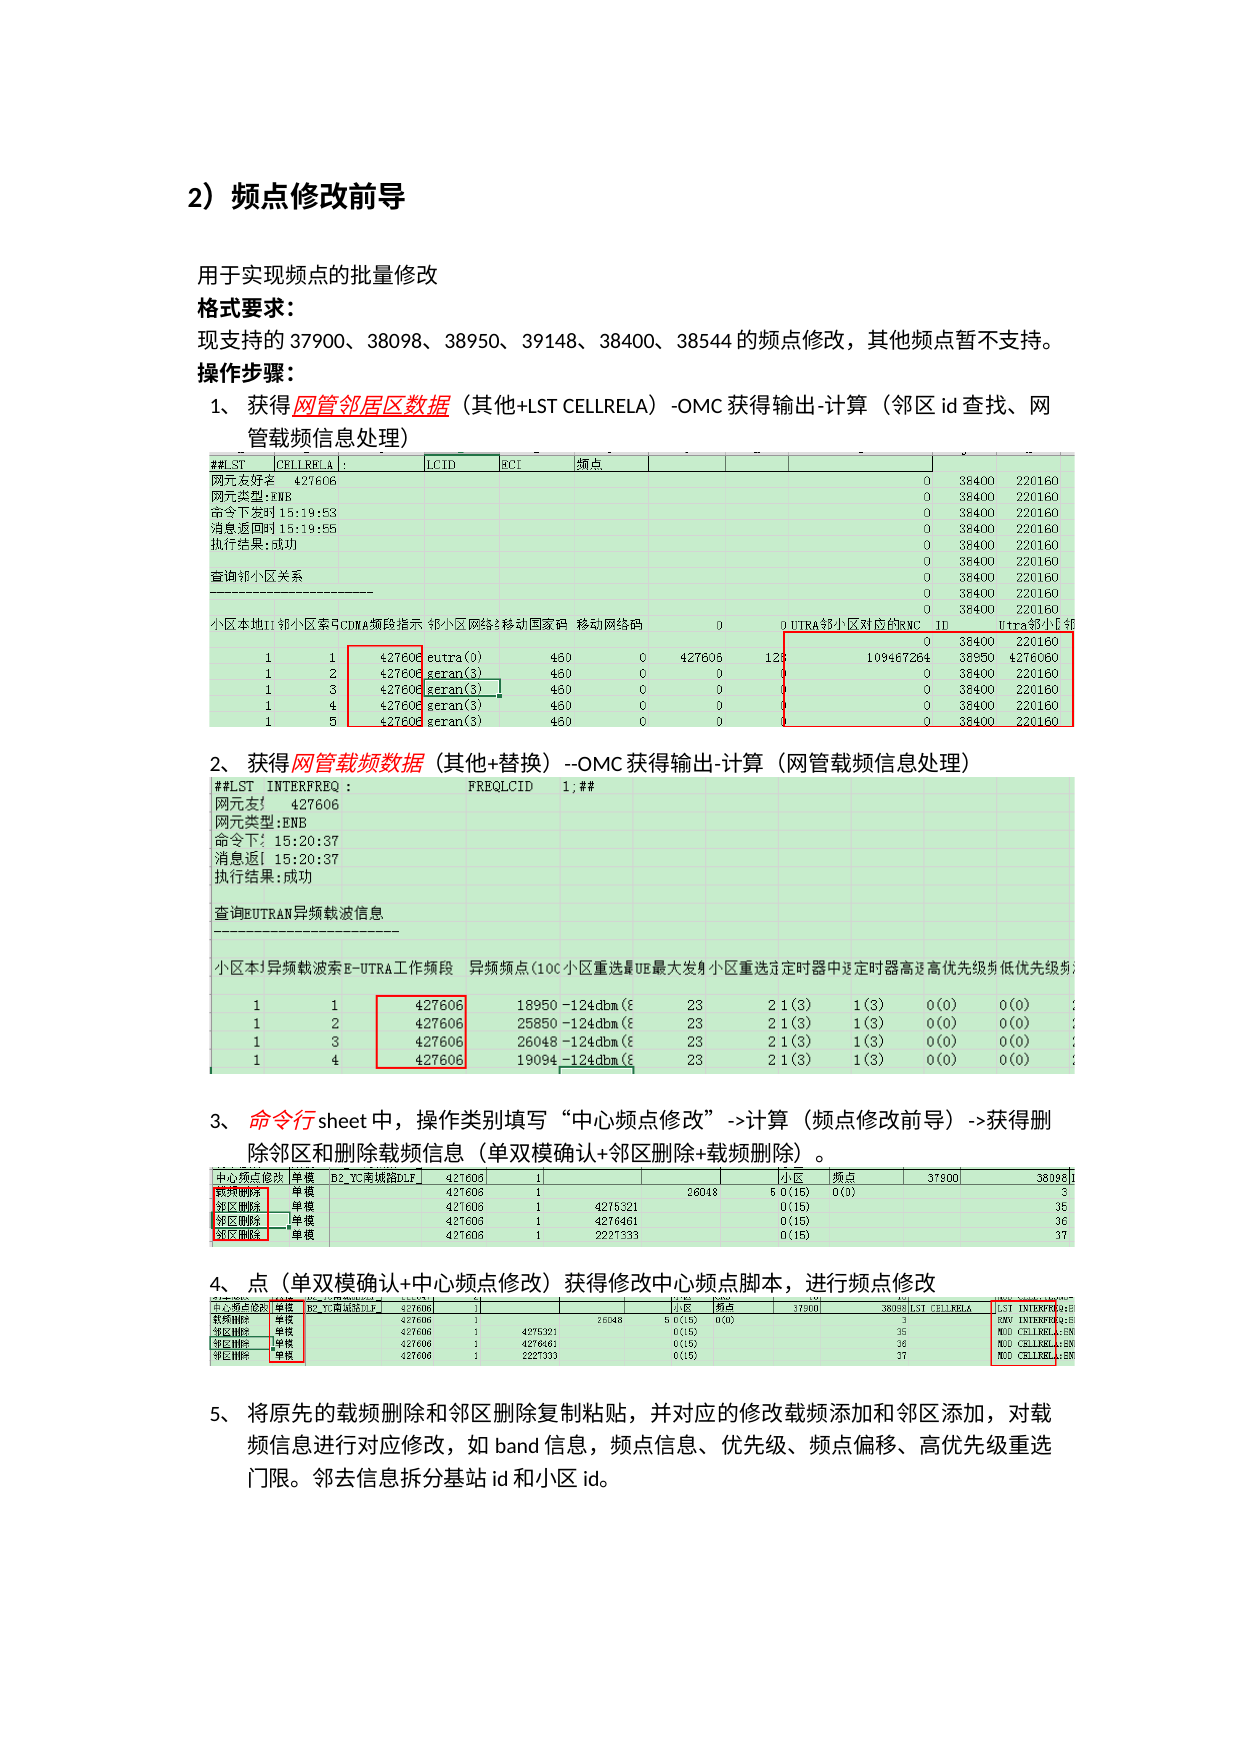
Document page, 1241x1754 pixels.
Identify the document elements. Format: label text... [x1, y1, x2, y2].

list 获得网管载频数据（其他+替换）--OMC获得输出-计算（网管载频信息处理） [209, 745, 1053, 777]
subtitle 2）频点修改前导 [187, 162, 1053, 227]
text 操作步骤： [187, 355, 1053, 388]
picture [209, 452, 1075, 727]
picture [209, 1167, 1075, 1247]
list 将原先的载频删除和邻区删除复制粘贴，并对应的修改载频添加和邻区添加，对载频信息进行对应修改，如band信息，频点信息、优先级、频点偏移、高优先级重选门限。邻去信息拆分基站id和小区id。 [209, 1395, 1053, 1493]
list 点（单双模确认+中心频点修改）获得修改中心频点脚本，进行频点修改 [209, 1265, 1053, 1297]
list 命令行sheet中，操作类别填写“中心频点修改”->计算（频点修改前导）->获得删除邻区和删除载频信息（单双模确认+邻区删除+载频删除）。 [209, 1103, 1053, 1167]
list 获得网管邻居区数据（其他+LST CELLRELA）-OMC获得输出-计算（邻区id查找、网管载频信息处理） [209, 388, 1053, 452]
text 格式要求： [187, 290, 1053, 323]
text 用于实现频点的批量修改 [187, 258, 1053, 290]
picture [209, 777, 1075, 1074]
picture [209, 1297, 1075, 1366]
text 现支持的37900、38098、38950、39148、38400、38544的频点修改，其他频点暂不支持。 [187, 323, 1053, 355]
